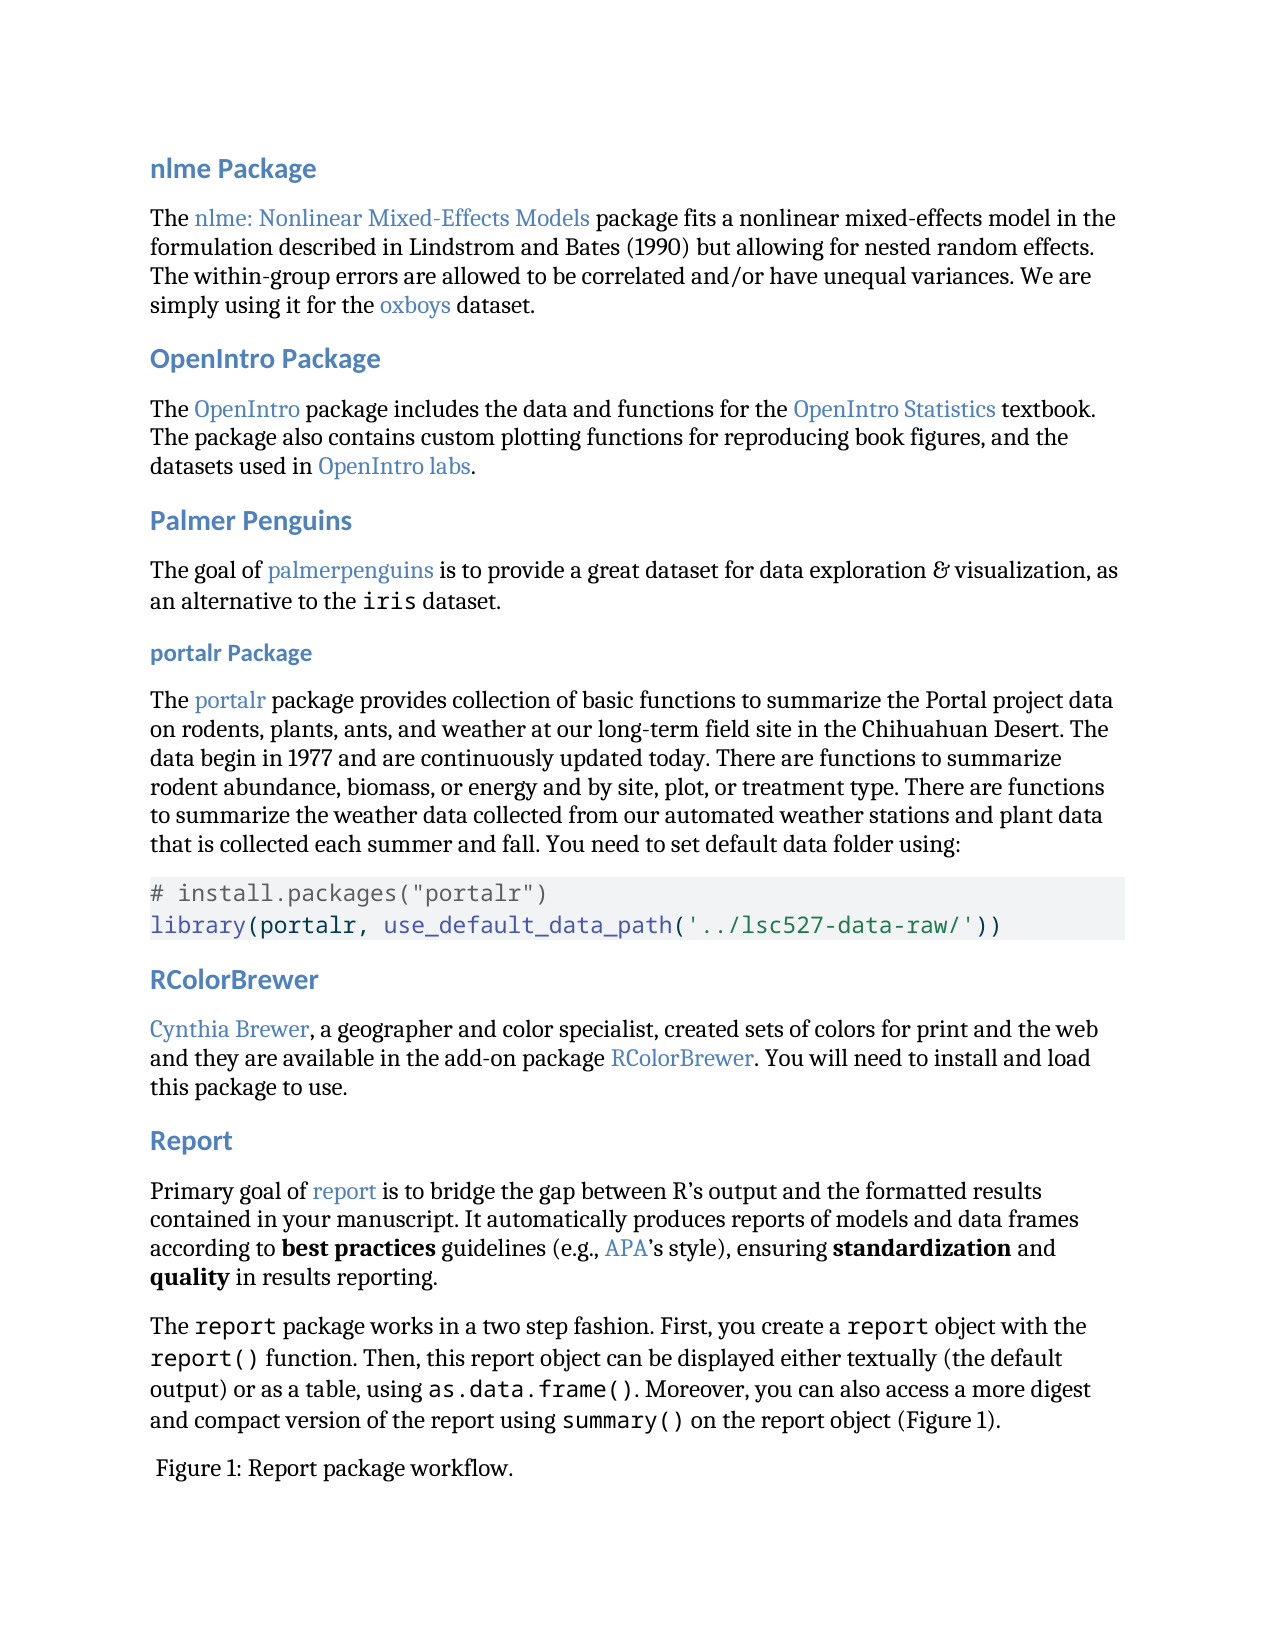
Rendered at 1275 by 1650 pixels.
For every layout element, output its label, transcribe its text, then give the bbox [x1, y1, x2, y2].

text Figure 1: Report package workflow. [150, 1454, 1125, 1483]
text # install.packages("portalr") library(portalr, use_default_data_path('../lsc527-data-raw/')) [150, 877, 1125, 940]
subtitle portalr Package [150, 637, 1125, 667]
text The portalr package provides collection of basic functions to summarize the Portal project data on rodents, plants, ants, and weather at our long-term field site in the Chihuahuan Desert. The data begin in 1977 and are continuously updated today. There are functions to summarize rodent abundance, biomass, or energy and by site, plot, or treatment type. There are functions to summarize the weather data collected from our automated weather stations and plant data that is collected each summer and fall. You need to set default data folder using: [150, 686, 1125, 859]
subtitle OpenIntro Package [150, 340, 1125, 376]
text The goal of palmerpenguins is to provide a great dataset for data exploration & visualization, as an alternative to the iris dataset. [150, 556, 1125, 616]
text Primary goal of report is to bridge the gap between R’s output and the formatted results contained in your manuscript. It automatically produces reports of models and data frames according to best practices guidelines (e.g., APA’s style), ensuring standardization and quality in results reporting. [150, 1177, 1125, 1292]
subtitle Report [150, 1122, 1125, 1158]
subtitle RColorBrewer [150, 961, 1125, 996]
text The report package works in a two step fashion. First, you create a report object with the report() function. Then, this report object can be displayed either textually (the default output) or as a table, using as.data.frame(). Moreover, you can also access a more digest and compact version of the report using summary() on the report object (Figure 1). [150, 1310, 1125, 1435]
subtitle Palmer Penguins [150, 502, 1125, 537]
text The nlme: Nonlinear Mixed-Effects Models package fits a nonlinear mixed-effects model in the formulation described in Lindstrom and Bates (1990) but allowing for nested random effects. The within-group errors are allowed to be correlated and/or have unequal variances. We are simply using it for the oxboys dataset. [150, 204, 1125, 319]
subtitle nlme Package [150, 150, 1125, 186]
text The OpenIntro package includes the data and functions for the OpenIntro Statistics textbook. The package also contains custom plotting functions for reproducing book figures, and the datasets used in OpenIntro labs. [150, 394, 1125, 481]
text Cynthia Brewer, a geographer and color specialist, created sets of colors for print and the web and they are available in the add-on package RColorBrewer. You will need to install and load this package to use. [150, 1015, 1125, 1101]
